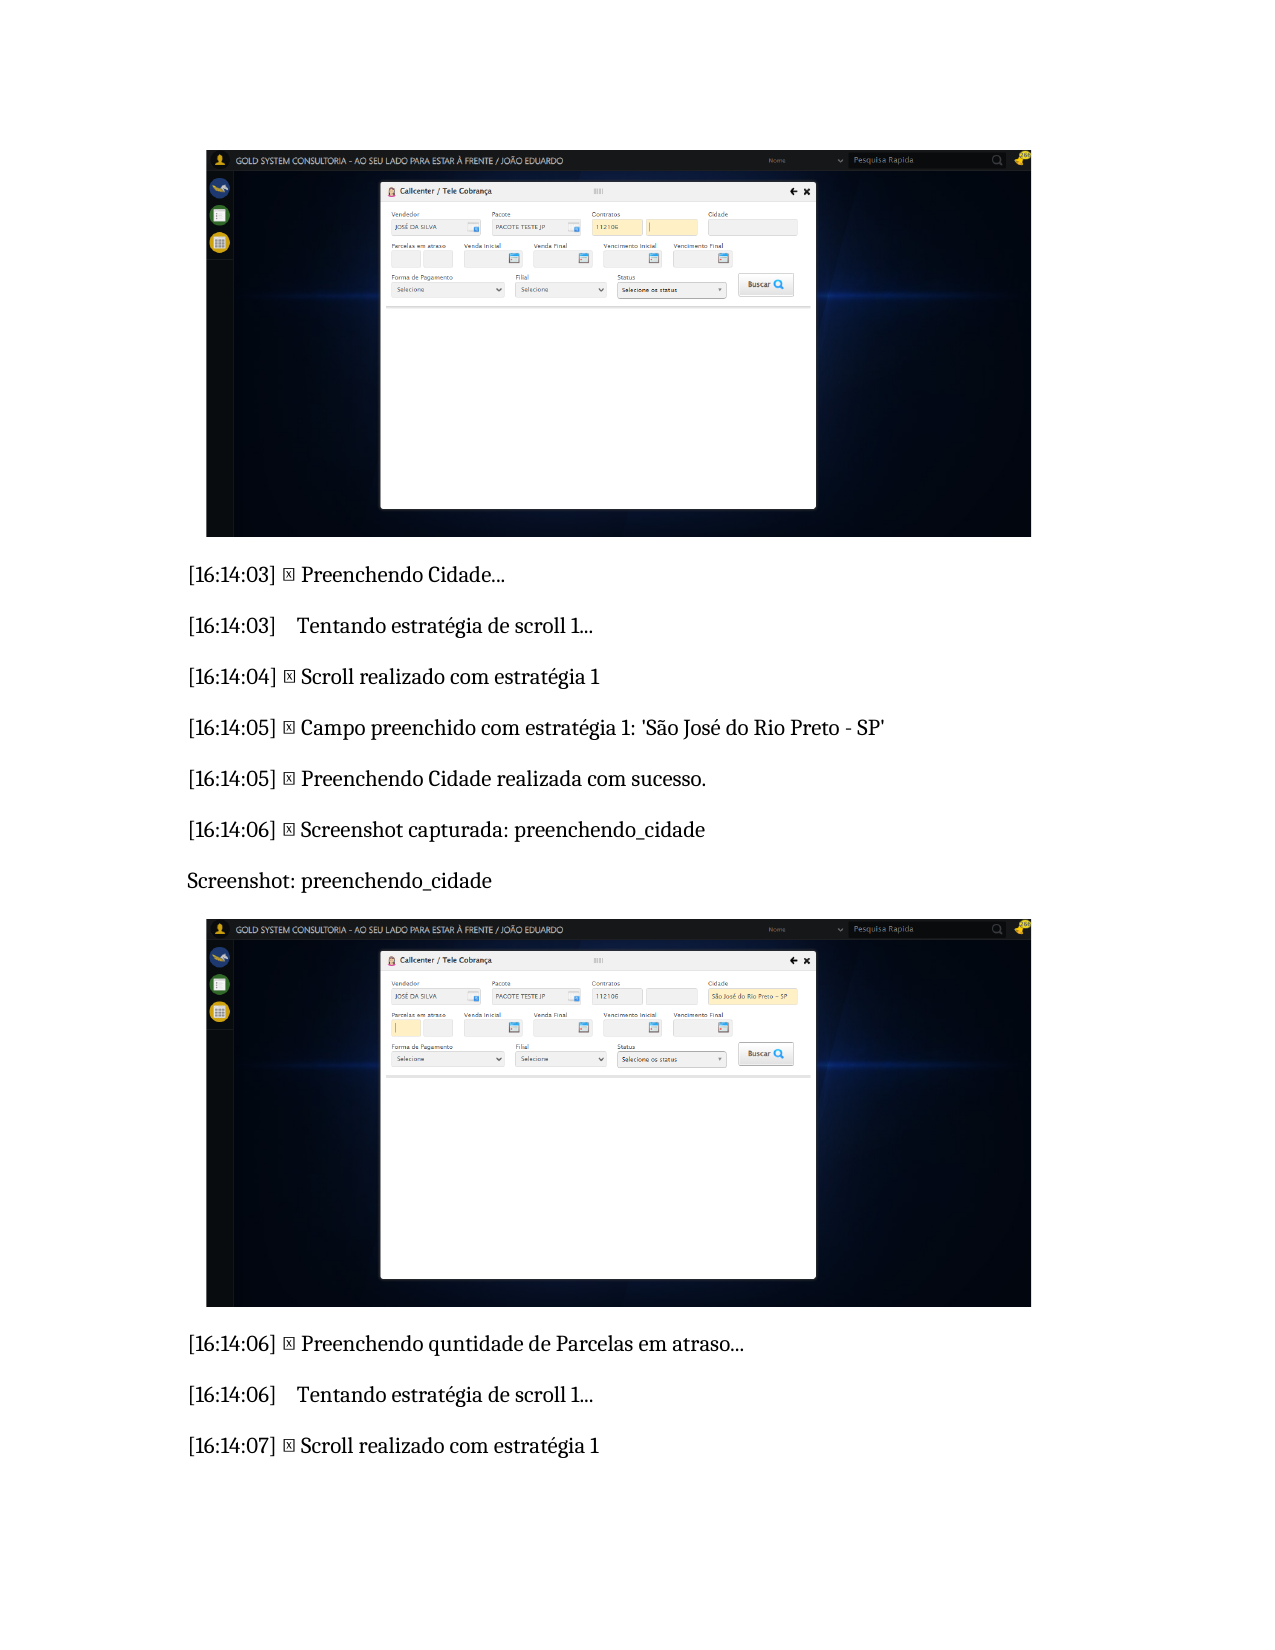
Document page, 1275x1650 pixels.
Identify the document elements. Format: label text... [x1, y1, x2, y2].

text [16:14:06] 📸 Screenshot capturada: preenchendo_cidade [187, 817, 1087, 843]
text [16:14:03] 🔄 Preenchendo Cidade... [187, 562, 1087, 588]
text [16:14:04] ✅ Scroll realizado com estratégia 1 [187, 664, 1087, 690]
text [16:14:03] Tentando estratégia de scroll 1... [187, 613, 1087, 639]
text [16:14:06] Tentando estratégia de scroll 1... [187, 1382, 1087, 1408]
text [16:14:07] ✅ Scroll realizado com estratégia 1 [187, 1433, 1087, 1459]
text [16:14:05] ✅ Campo preenchido com estratégia 1: 'São José do Rio Preto - SP' [187, 715, 1087, 741]
text [16:14:06] 🔄 Preenchendo quntidade de Parcelas em atraso... [187, 1331, 1087, 1357]
text Screenshot: preenchendo_cidade [187, 868, 1087, 894]
text [16:14:05] ✅ Preenchendo Cidade realizada com sucesso. [187, 766, 1087, 792]
picture [206, 150, 1032, 537]
picture [206, 919, 1032, 1307]
